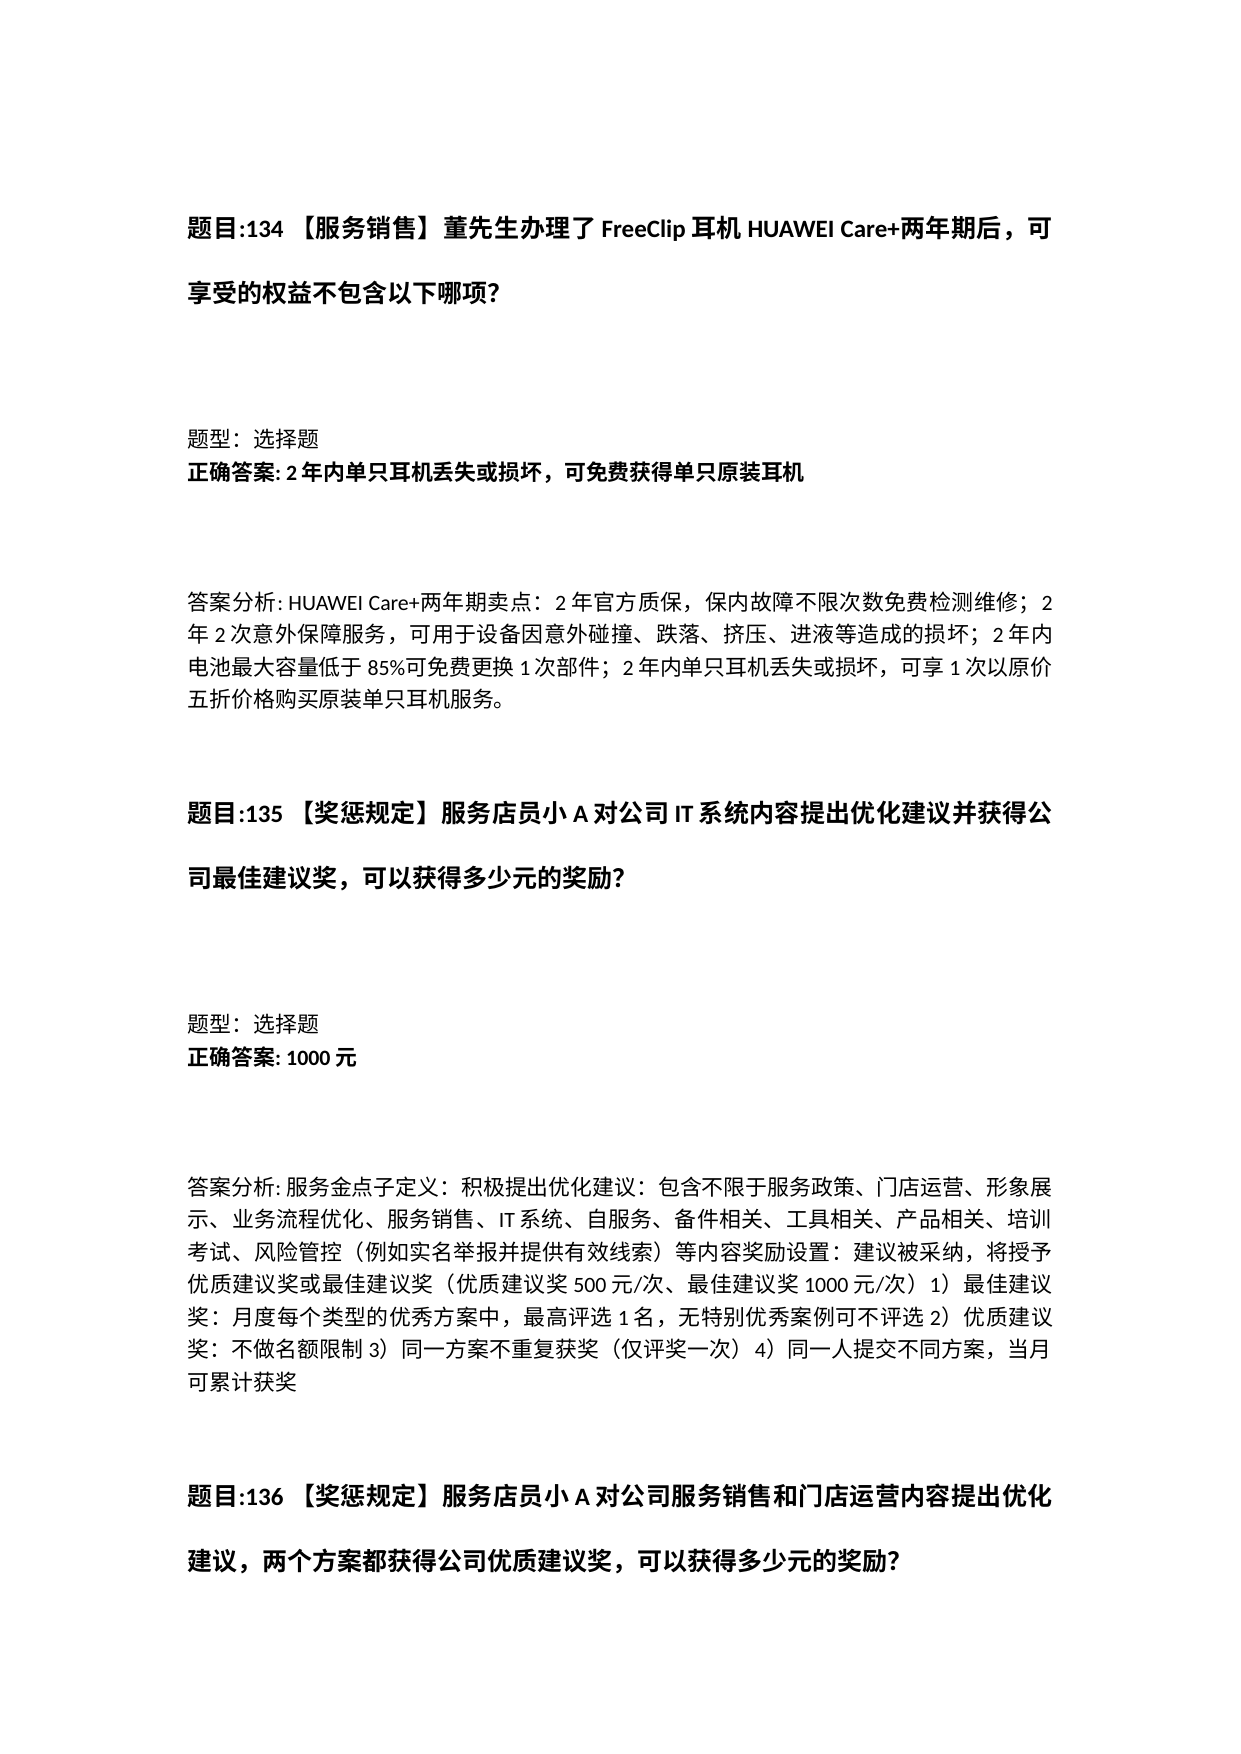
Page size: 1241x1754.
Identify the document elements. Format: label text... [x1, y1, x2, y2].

text 正确答案: 2年内单只耳机丢失或损坏，可免费获得单只原装耳机 [187, 454, 1053, 487]
text 题目:135 【奖惩规定】服务店员小A对公司IT系统内容提出优化建议并获得公司最佳建议奖，可以获得多少元的奖励？ [187, 779, 1053, 909]
text 题型：选择题 [187, 1007, 1053, 1039]
text 题型：选择题 [187, 422, 1053, 454]
text 题目:134 【服务销售】董先生办理了FreeClip耳机HUAWEI Care+两年期后，可享受的权益不包含以下哪项？ [187, 194, 1053, 324]
text 题目:136 【奖惩规定】服务店员小A对公司服务销售和门店运营内容提出优化建议，两个方案都获得公司优质建议奖，可以获得多少元的奖励？ [187, 1462, 1053, 1592]
text 答案分析: HUAWEI Care+两年期卖点：2年官方质保，保内故障不限次数免费检测维修；2年2次意外保障服务，可用于设备因意外碰撞、跌落、挤压、进液等造成的损坏；2年内电池最大容量低于85%可免费更换1次部件；2年内单只耳机丢失或损坏，可享1次以原价五折价格购买原装单只耳机服务。 [187, 584, 1053, 714]
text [187, 1169, 1053, 1397]
text 正确答案: 1000元 [187, 1039, 1053, 1072]
